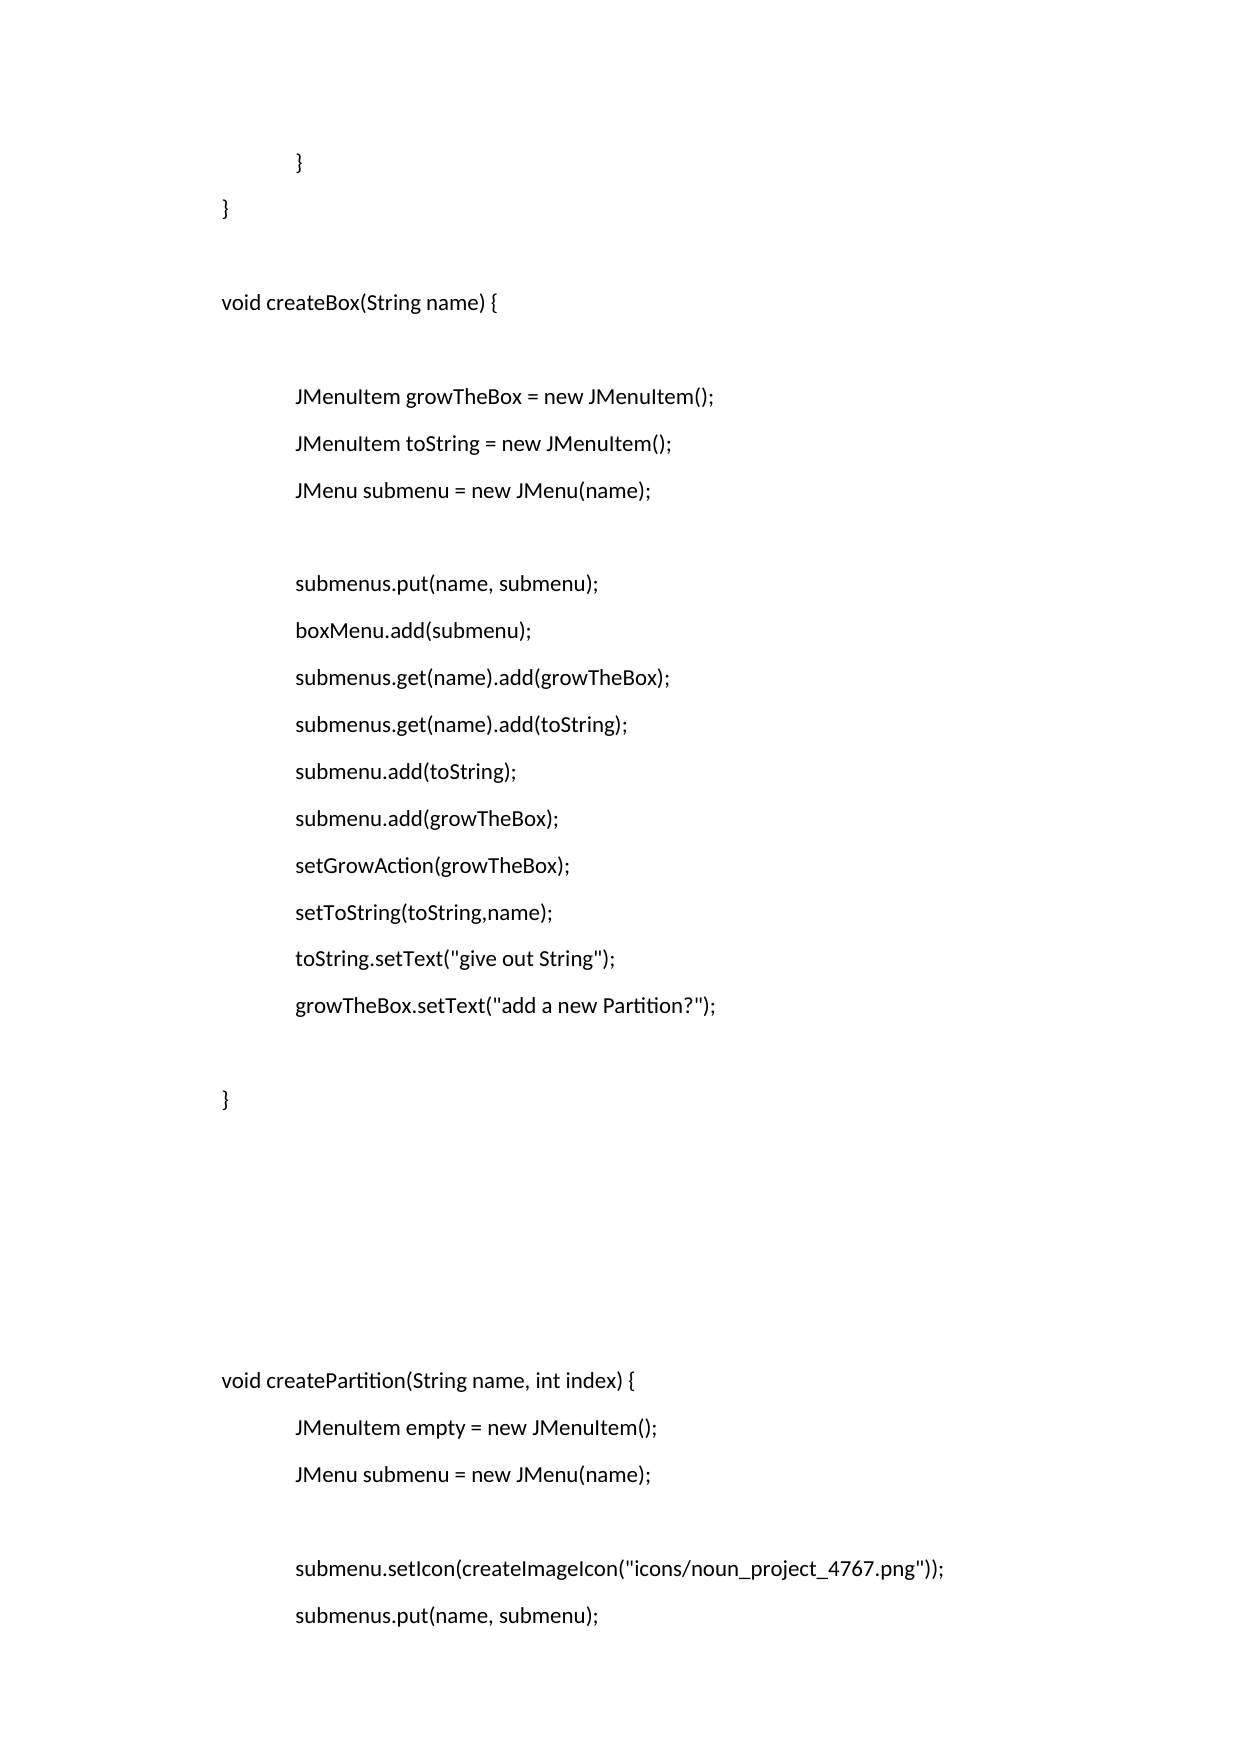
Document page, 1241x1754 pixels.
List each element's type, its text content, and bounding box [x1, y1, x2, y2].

text JMenu submenu = new JMenu(name); [148, 476, 1093, 504]
text } [148, 148, 1093, 176]
text toString.setText("give out String"); [148, 944, 1093, 972]
text submenus.get(name).add(growTheBox); [148, 663, 1093, 691]
text setGrowAction(growTheBox); [148, 851, 1093, 879]
text setToString(toString,name); [148, 898, 1093, 926]
text growTheBox.setText("add a new Partition?"); [148, 991, 1093, 1019]
text JMenu submenu = new JMenu(name); [148, 1460, 1093, 1488]
text submenu.setIcon(createImageIcon("icons/noun_project_4767.png")); [148, 1554, 1093, 1582]
text boxMenu.add(submenu); [148, 616, 1093, 644]
text submenus.get(name).add(toString); [148, 710, 1093, 738]
text JMenuItem toString = new JMenuItem(); [148, 429, 1093, 457]
text submenu.add(growTheBox); [148, 804, 1093, 832]
text void createPartition(String name, int index) { [148, 1366, 1093, 1394]
text submenu.add(toString); [148, 757, 1093, 785]
text submenus.put(name, submenu); [148, 569, 1093, 597]
text submenus.put(name, submenu); [148, 1601, 1093, 1629]
text } [148, 1085, 1093, 1113]
text } [148, 194, 1093, 222]
text void createBox(String name) { [148, 288, 1093, 316]
text JMenuItem empty = new JMenuItem(); [148, 1413, 1093, 1441]
text JMenuItem growTheBox = new JMenuItem(); [148, 382, 1093, 410]
